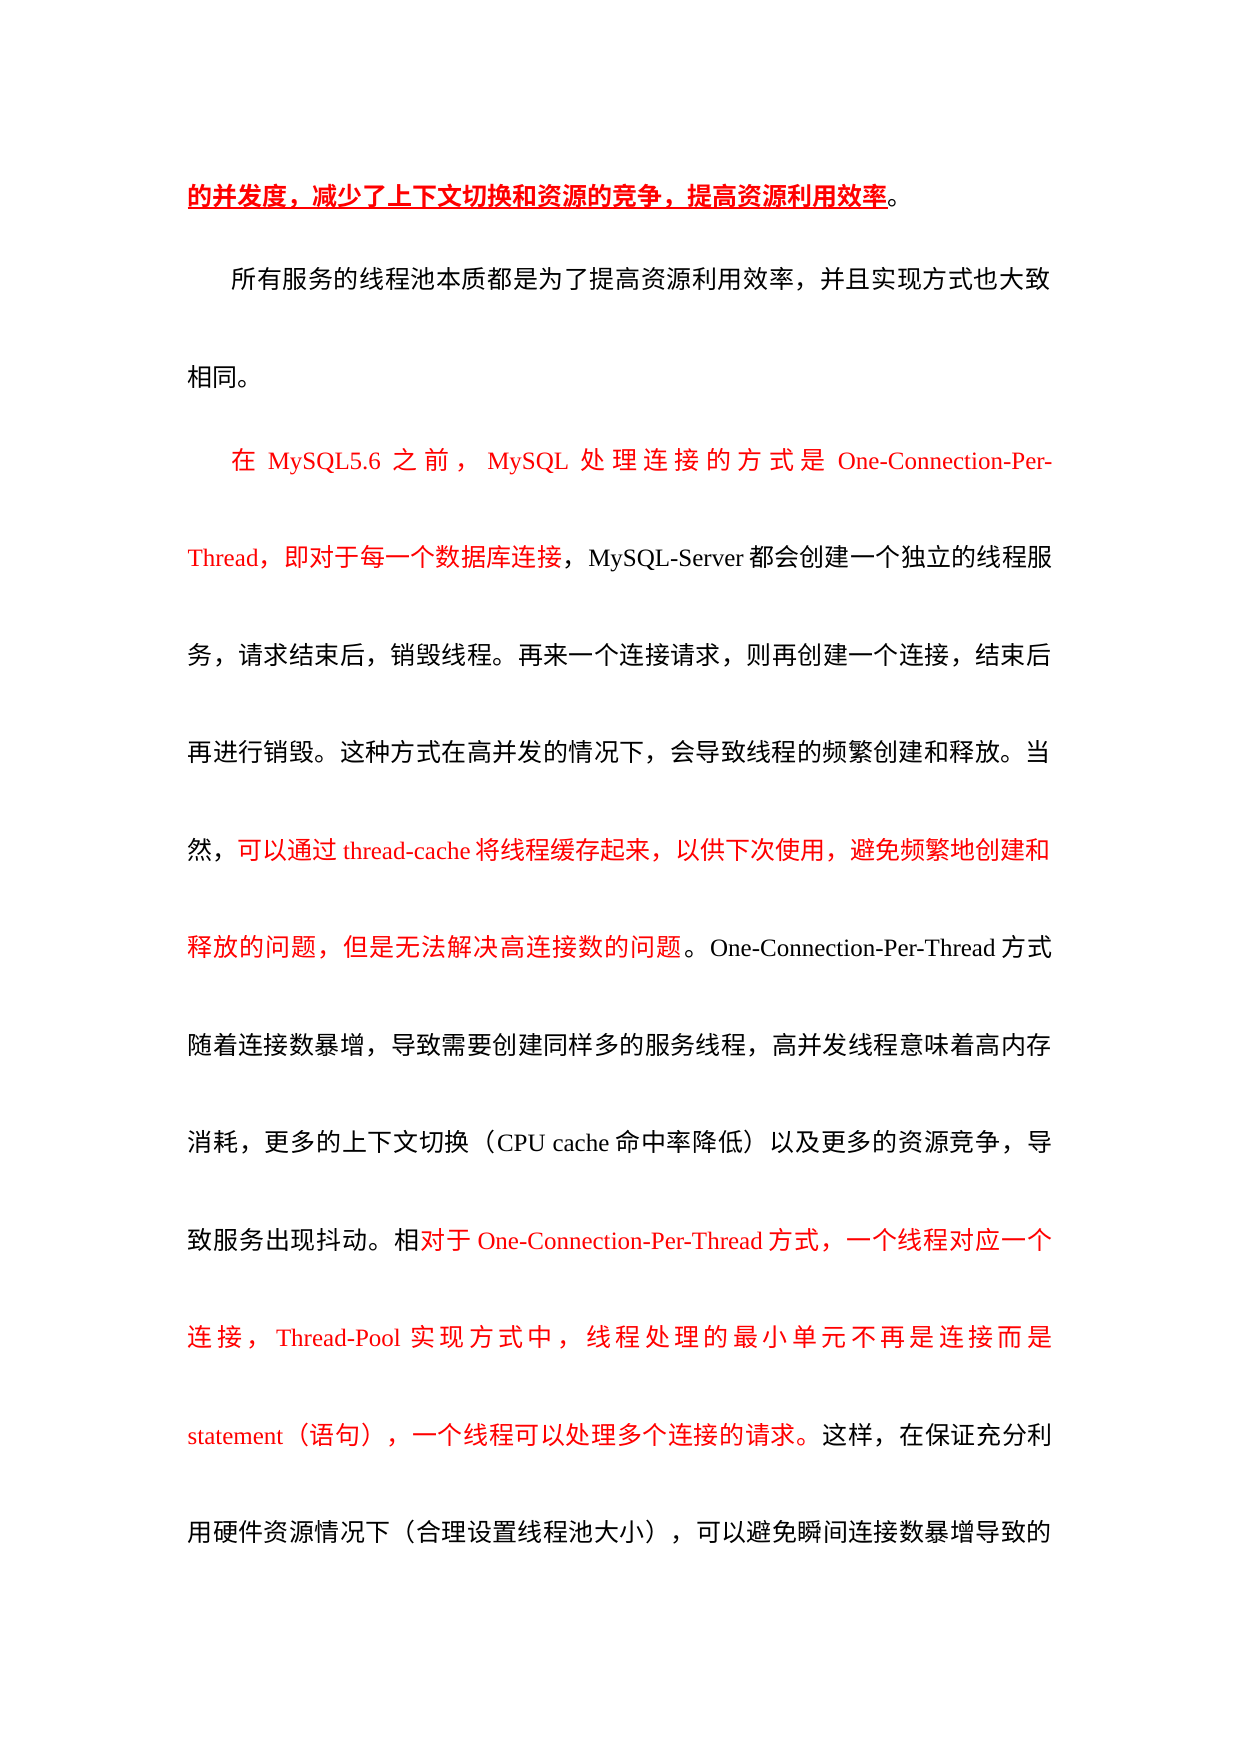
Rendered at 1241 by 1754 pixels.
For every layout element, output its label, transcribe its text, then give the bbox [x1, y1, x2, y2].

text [187, 162, 1053, 227]
text 所有服务的线程池本质都是为了提高资源利用效率，并且实现方式也大致相同。 [187, 245, 1053, 408]
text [187, 426, 1053, 1563]
